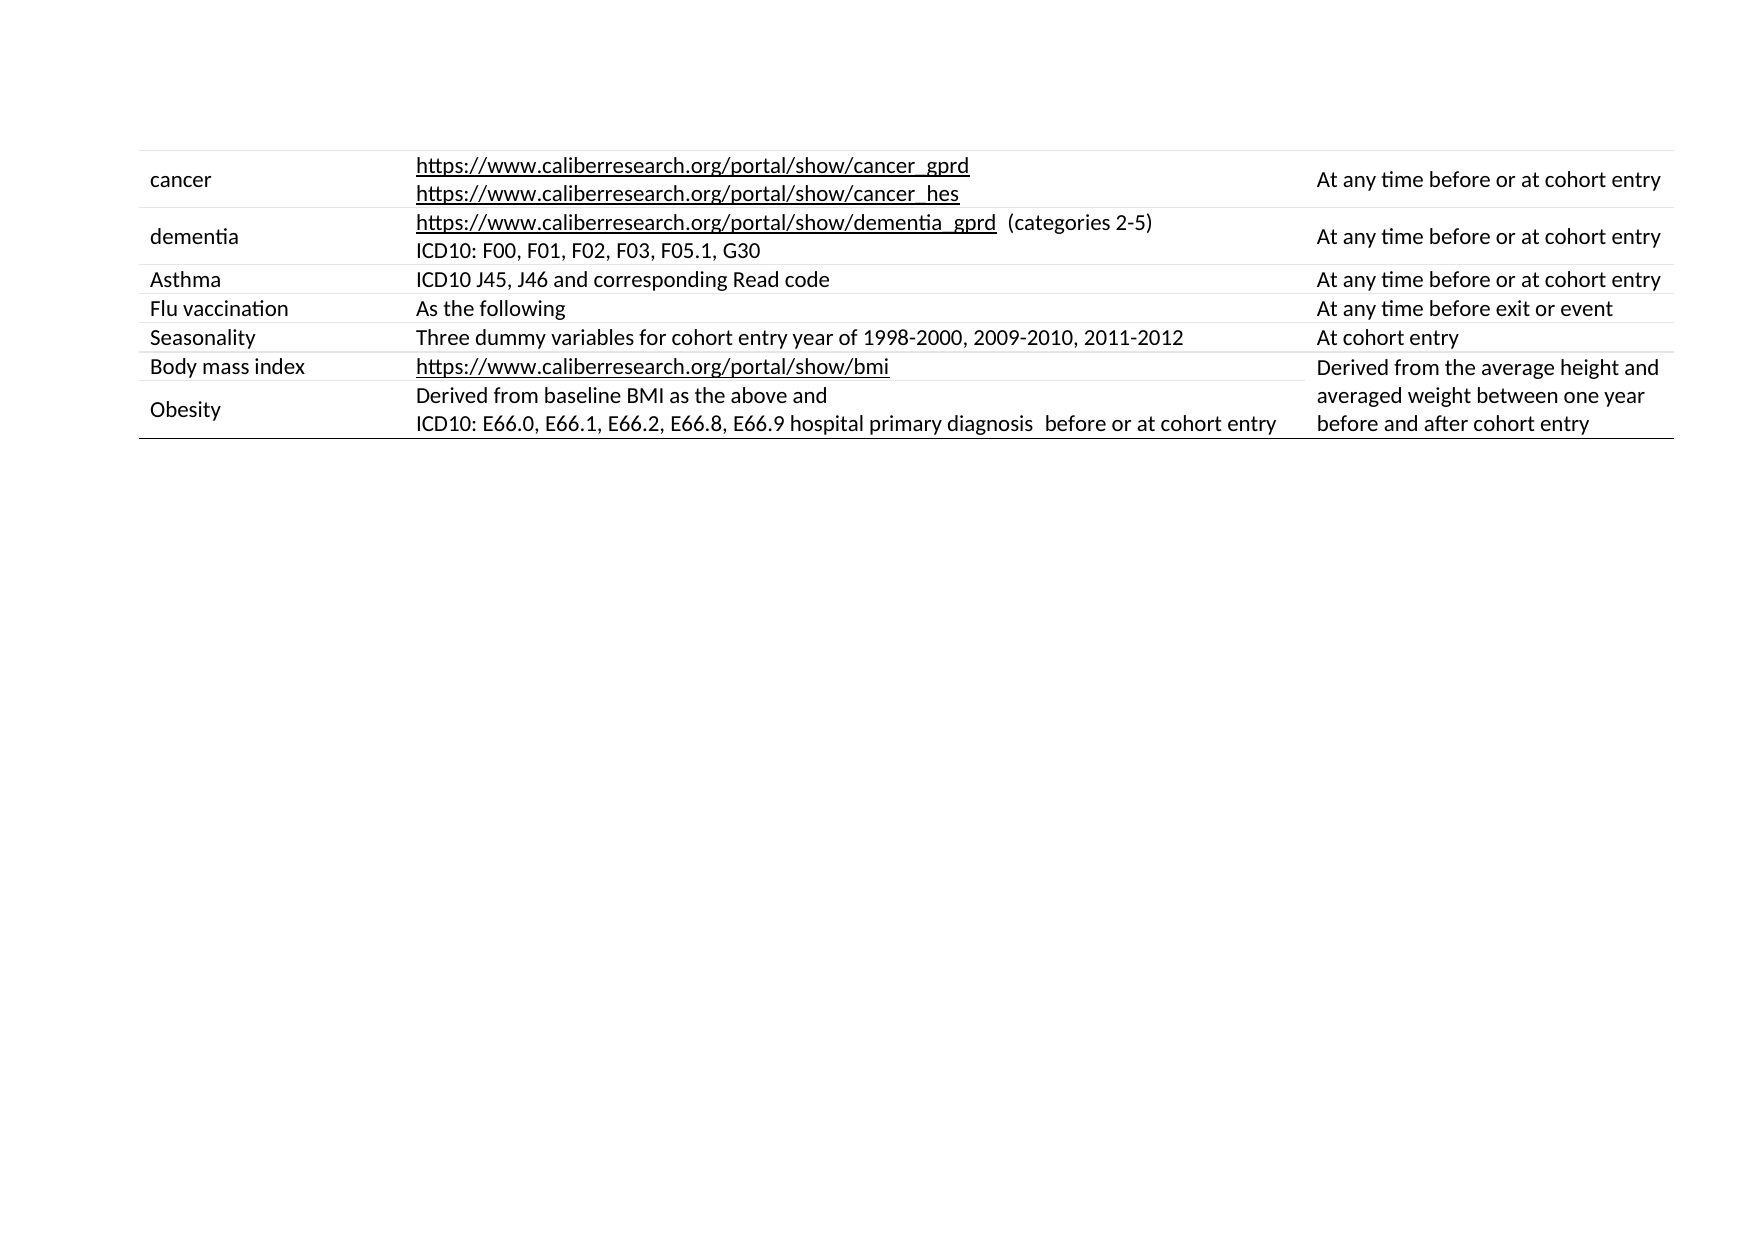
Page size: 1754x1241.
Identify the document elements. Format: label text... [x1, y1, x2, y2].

table_cell At cohort entry [1305, 323, 1674, 351]
table_cell At any time before or at cohort entry [1305, 265, 1674, 293]
table_cell Flu vaccination [139, 294, 404, 322]
table_cell At any time before exit or event [1305, 294, 1674, 322]
table_cell At any time before or at cohort entry [1305, 208, 1674, 264]
table_cell Obesity [139, 381, 404, 437]
table_cell dementia [139, 208, 404, 264]
table_cell https://www.caliberresearch.org/portal/show/cancer_gprd https://www.caliberresearch.org/portal/show/cancer_hes [405, 151, 1305, 207]
table_cell https://www.caliberresearch.org/portal/show/dementia_gprd (categories 2-5) ICD10: F00, F01, F02, F03, F05.1, G30 [405, 208, 1305, 264]
table_cell ICD10 J45, J46 and corresponding Read code [405, 265, 1305, 293]
table_cell Body mass index [139, 353, 404, 380]
table_cell Asthma [139, 265, 404, 293]
table_cell cancer [139, 151, 404, 207]
table_cell Derived from the average height and averaged weight between one year before and after cohort entry [1305, 353, 1674, 437]
table_cell Three dummy variables for cohort entry year of 1998-2000, 2009-2010, 2011-2012 [405, 323, 1305, 351]
table_cell As the following [405, 294, 1305, 322]
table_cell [1305, 151, 1674, 207]
table_cell Derived from baseline BMI as the above and ICD10: E66.0, E66.1, E66.2, E66.8, E66.9 hospital primary diagnosis before or at cohort entry [405, 381, 1305, 437]
table_cell https://www.caliberresearch.org/portal/show/bmi [405, 353, 1305, 380]
table_cell Seasonality [139, 323, 404, 351]
